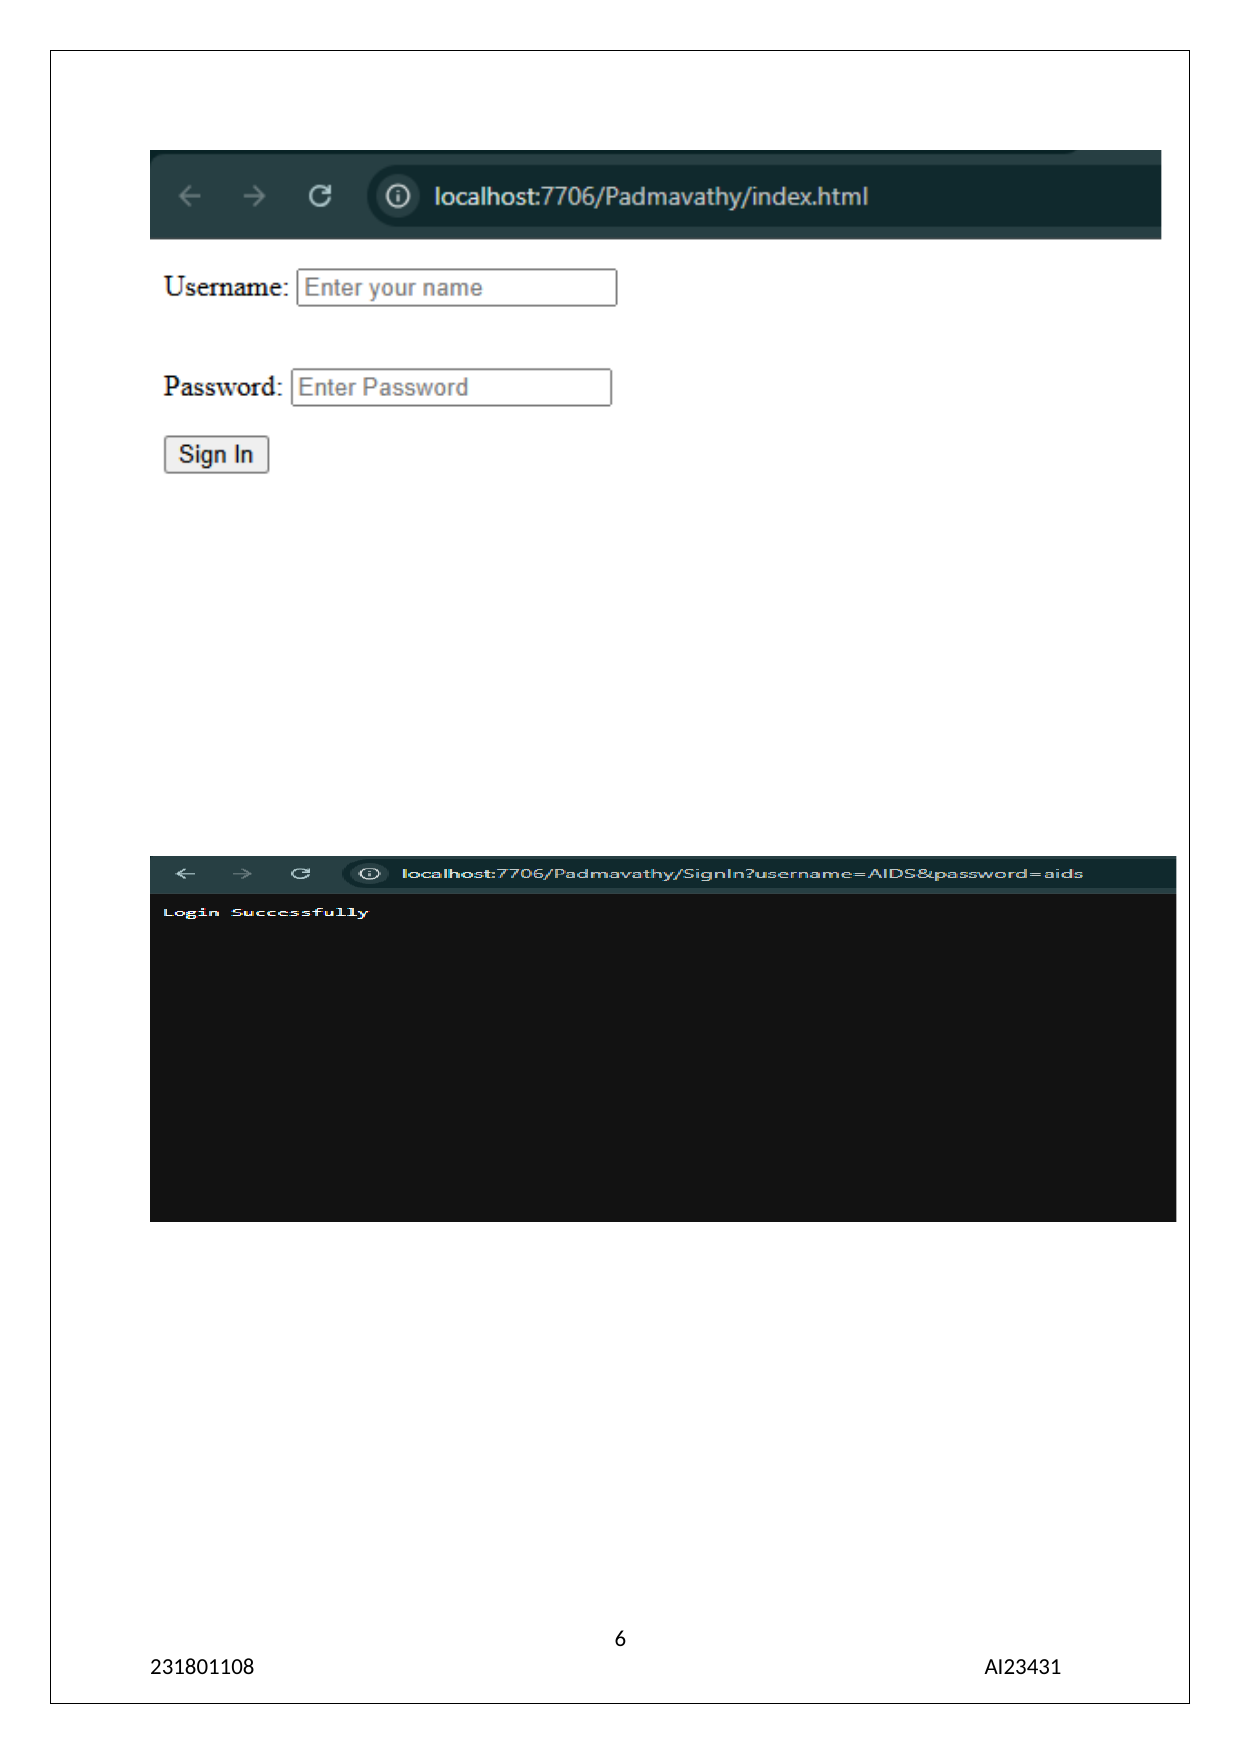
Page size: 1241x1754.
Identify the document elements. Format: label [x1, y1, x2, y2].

picture [150, 856, 1177, 1222]
picture [150, 150, 1162, 790]
